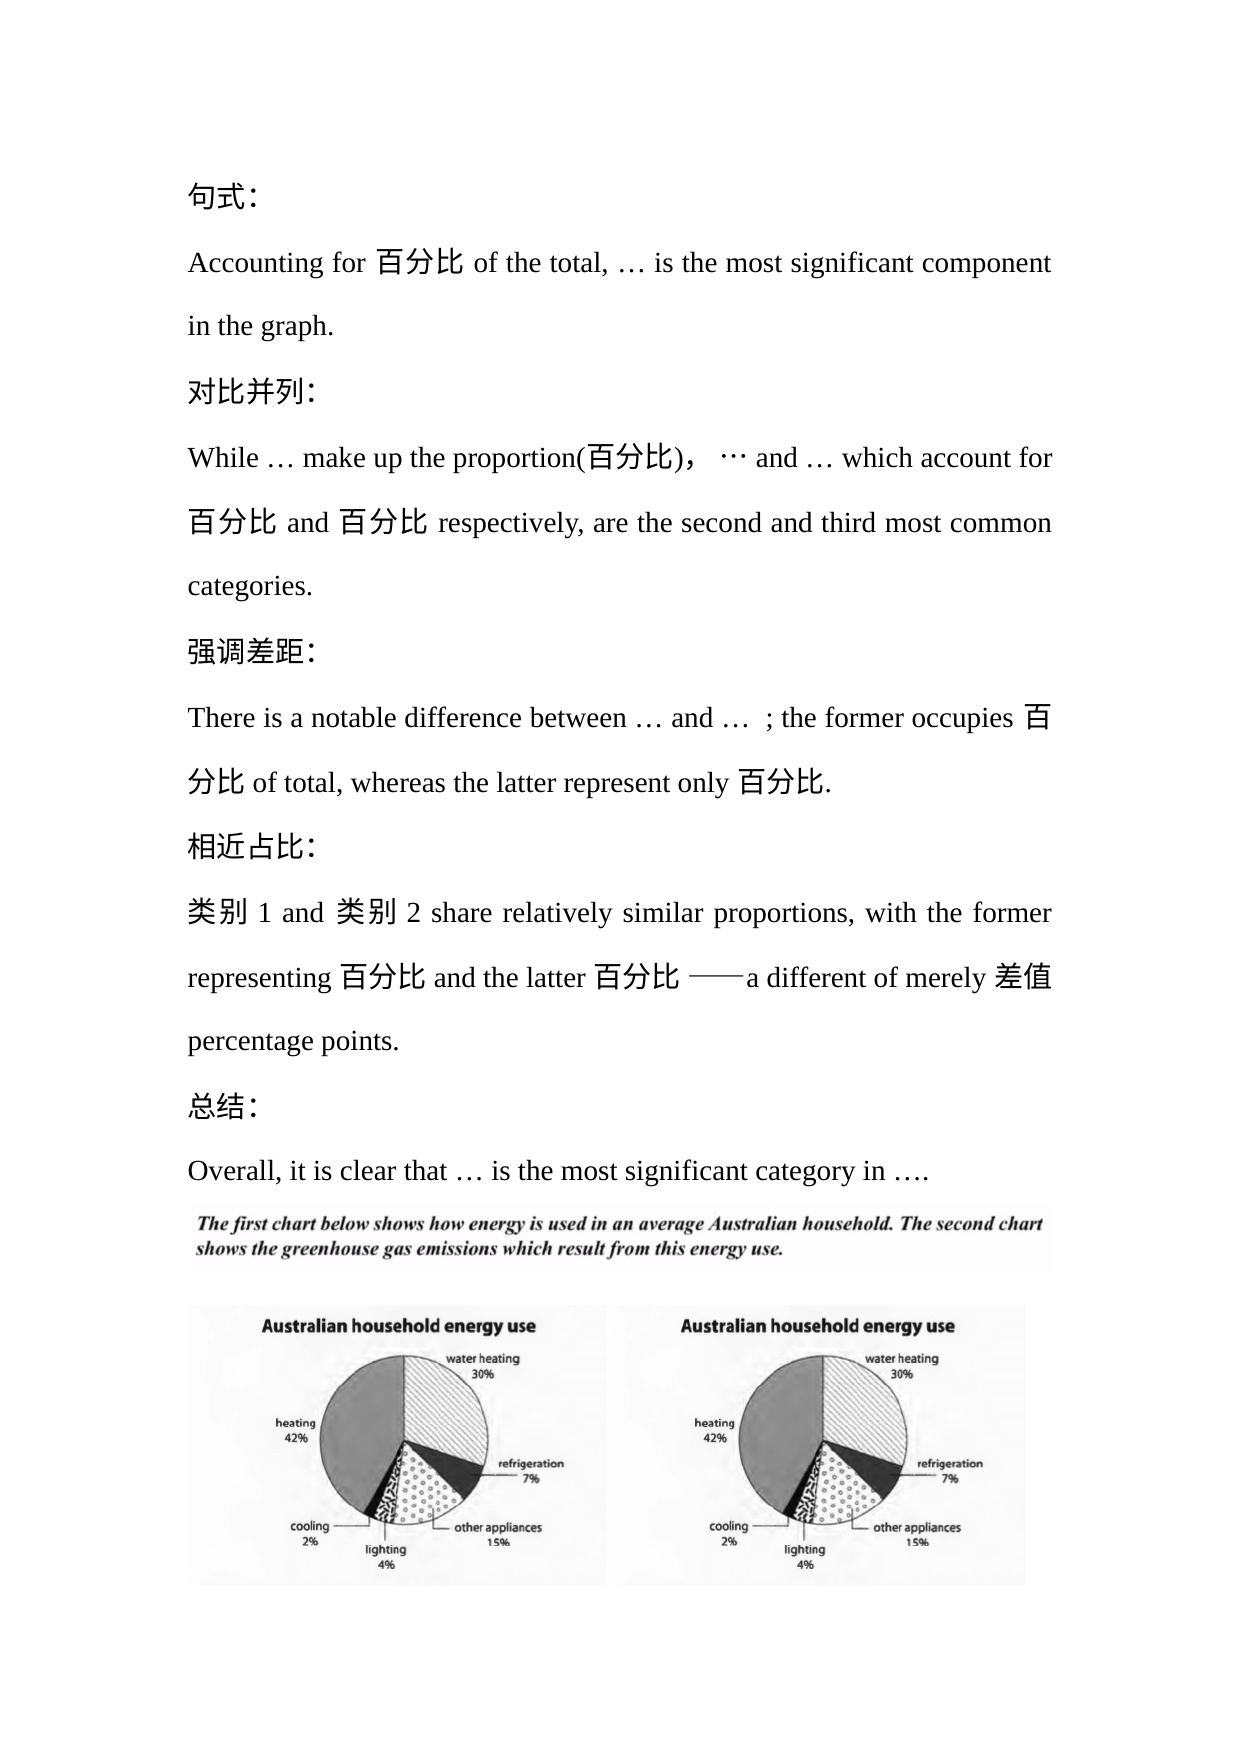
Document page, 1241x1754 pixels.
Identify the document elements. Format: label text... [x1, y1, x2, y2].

text 总结： [187, 1072, 1053, 1137]
text Accounting for 百分比 of the total, … is the most significant component in the graph. [187, 227, 1053, 357]
picture [187, 1202, 1053, 1272]
text 类别1 and 类别2 share relatively similar proportions, with the former representing 百分比 and the latter 百分比 ——a different of merely 差值 percentage points. [187, 877, 1053, 1072]
text There is a notable difference between … and … ; the former occupies 百分比 of total, whereas the latter represent only 百分比. [187, 682, 1053, 812]
picture [187, 1305, 1026, 1586]
text 相近占比： [187, 812, 1053, 877]
text 对比并列： [187, 357, 1053, 422]
text 强调差距： [187, 617, 1053, 682]
text While … make up the proportion(百分比)， … and … which account for 百分比 and 百分比 respectively, are the second and third most common categories. [187, 422, 1053, 617]
text 句式： [187, 162, 1053, 227]
text Overall, it is clear that … is the most significant category in …. [187, 1137, 1053, 1202]
